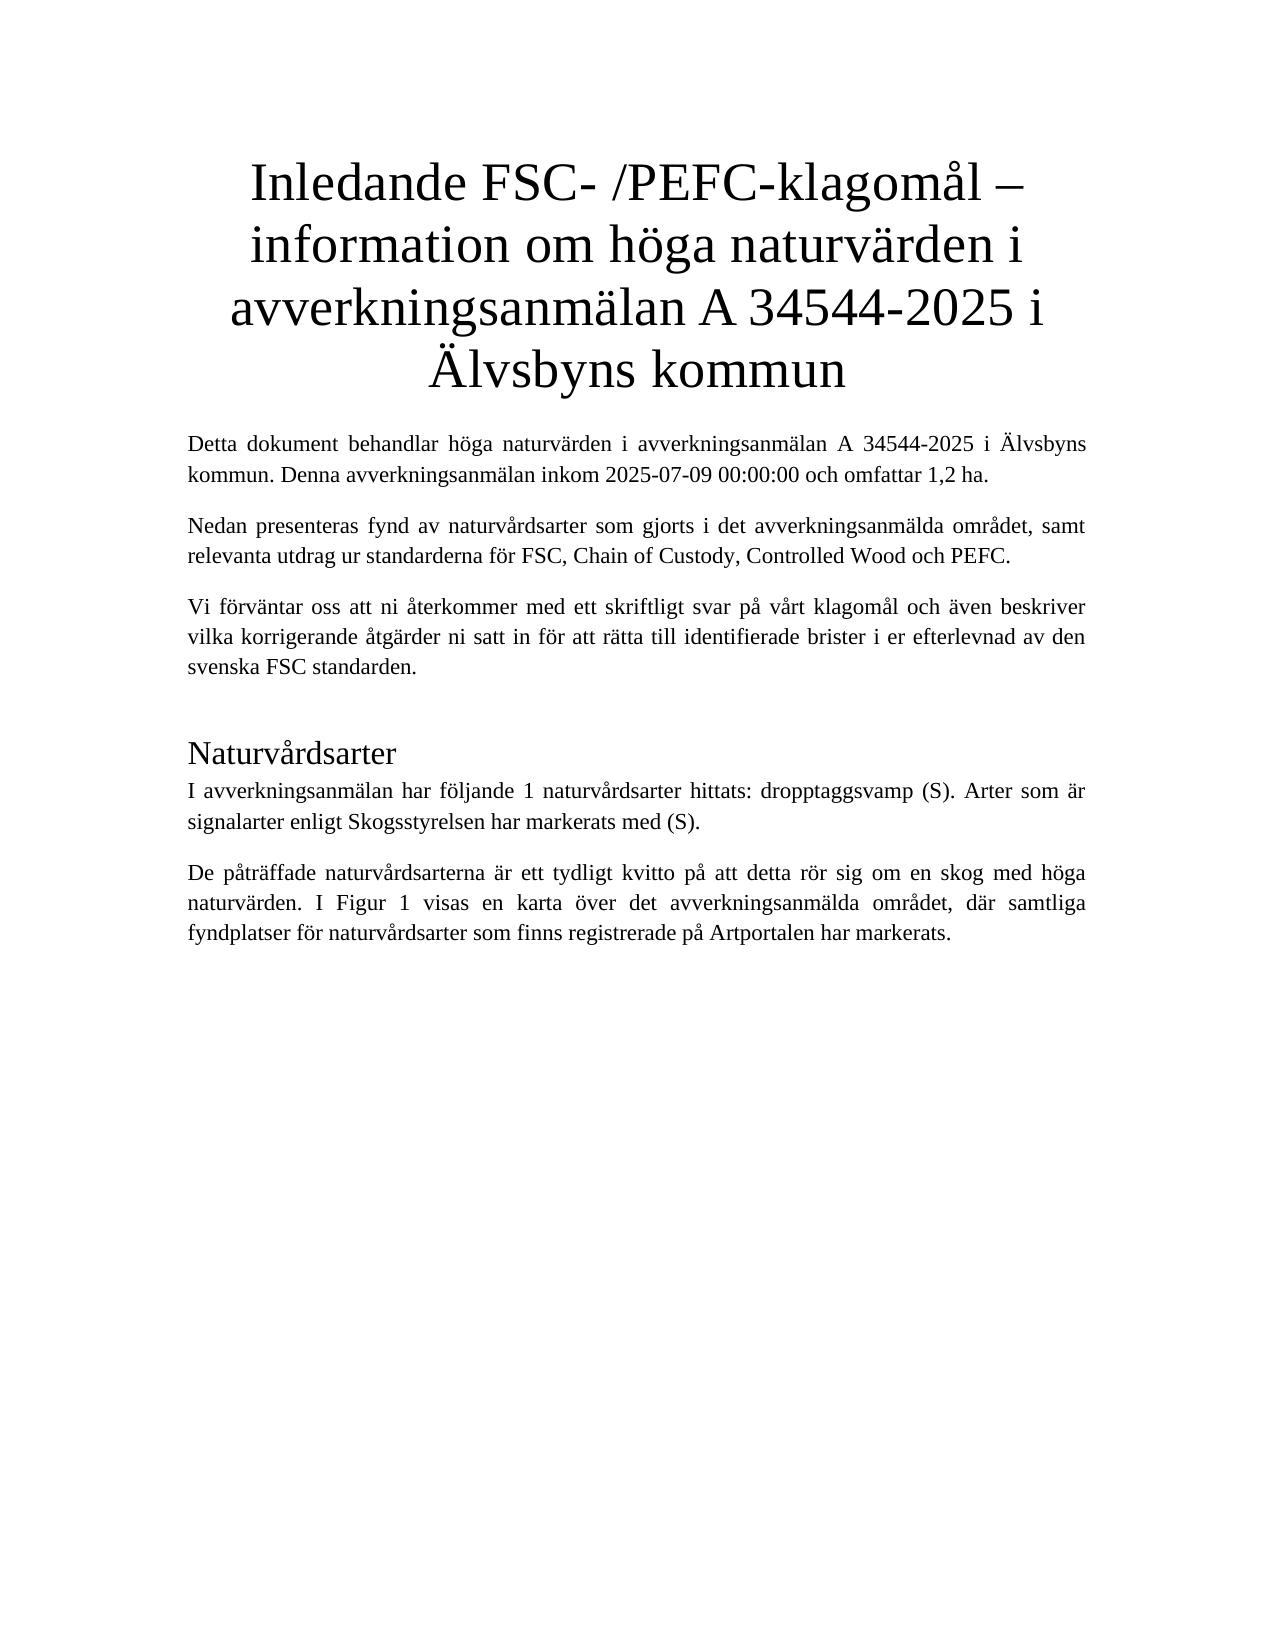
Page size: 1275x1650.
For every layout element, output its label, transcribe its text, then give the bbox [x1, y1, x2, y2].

text De påträffade naturvårdsarterna är ett tydligt kvitto på att detta rör sig om en skog med höga naturvärden. I Figur 1 visas en karta över det avverkningsanmälda området, där samtliga fyndplatser för naturvårdsarter som finns registrerade på Artportalen har markerats. [187, 859, 1087, 946]
text Detta dokument behandlar höga naturvärden i avverkningsanmälan A 34544-2025 i Älvsbyns kommun. Denna avverkningsanmälan inkom 2025-07-09 00:00:00 och omfattar 1,2 ha. [187, 430, 1087, 487]
text I avverkningsanmälan har följande 1 naturvårdsarter hittats: dropptaggsvamp (S). Arter som är signalarter enligt Skogsstyrelsen har markerats med (S). [187, 778, 1087, 834]
text Nedan presenteras fynd av naturvårdsarter som gjorts i det avverkningsanmälda området, samt relevanta utdrag ur standarderna för FSC, Chain of Custody, Controlled Wood och PEFC. [187, 512, 1087, 568]
title Inledande FSC- /PEFC-klagomål – information om höga naturvärden i avverkningsanmälan A 34544-2025 i Älvsbyns kommun [187, 150, 1087, 399]
subtitle Naturvårdsarter [187, 733, 1087, 772]
text Vi förväntar oss att ni återkommer med ett skriftligt svar på vårt klagomål och även beskriver vilka korrigerande åtgärder ni satt in för att rätta till identifierade brister i er efterlevnad av den svenska FSC standarden. [187, 593, 1087, 680]
